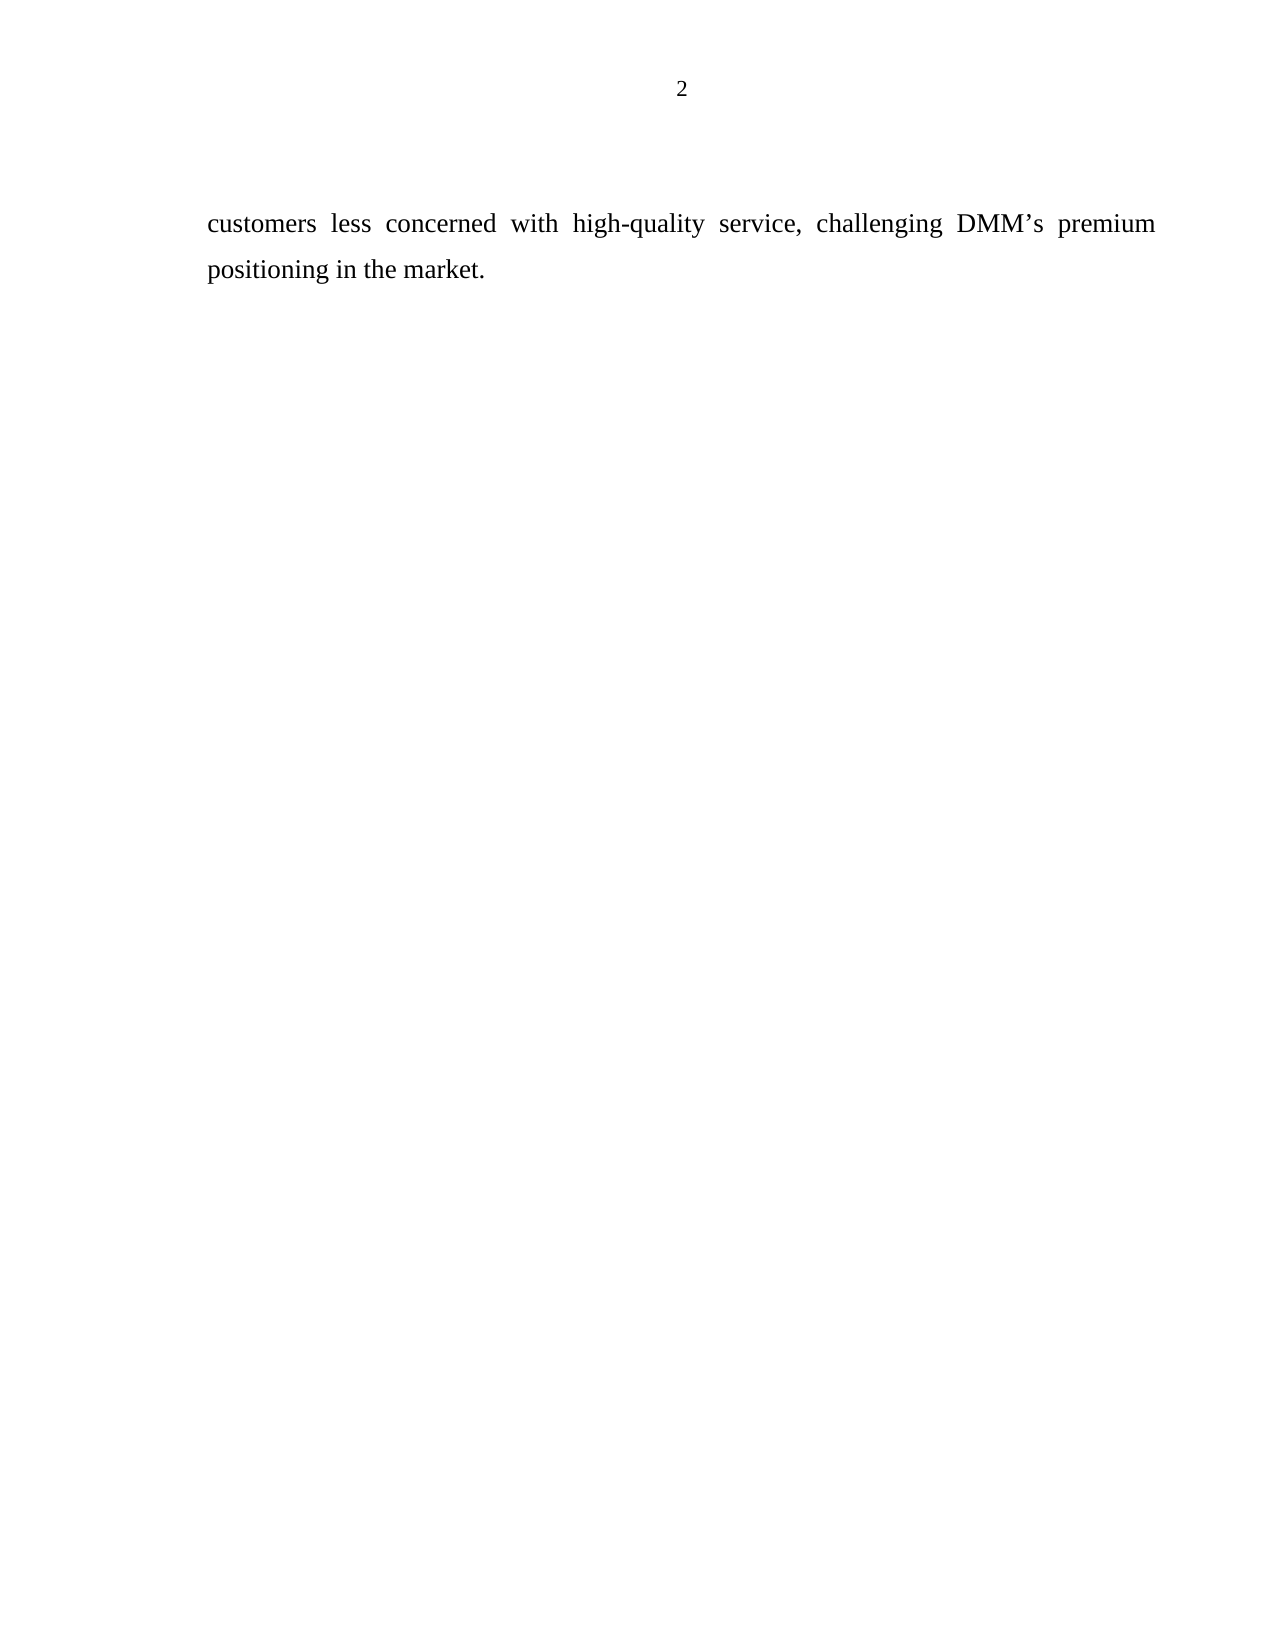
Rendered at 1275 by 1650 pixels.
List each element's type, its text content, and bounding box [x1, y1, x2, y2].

text customers less concerned with high-quality service, challenging DMM’s premium positioning in the market. [207, 207, 1156, 285]
